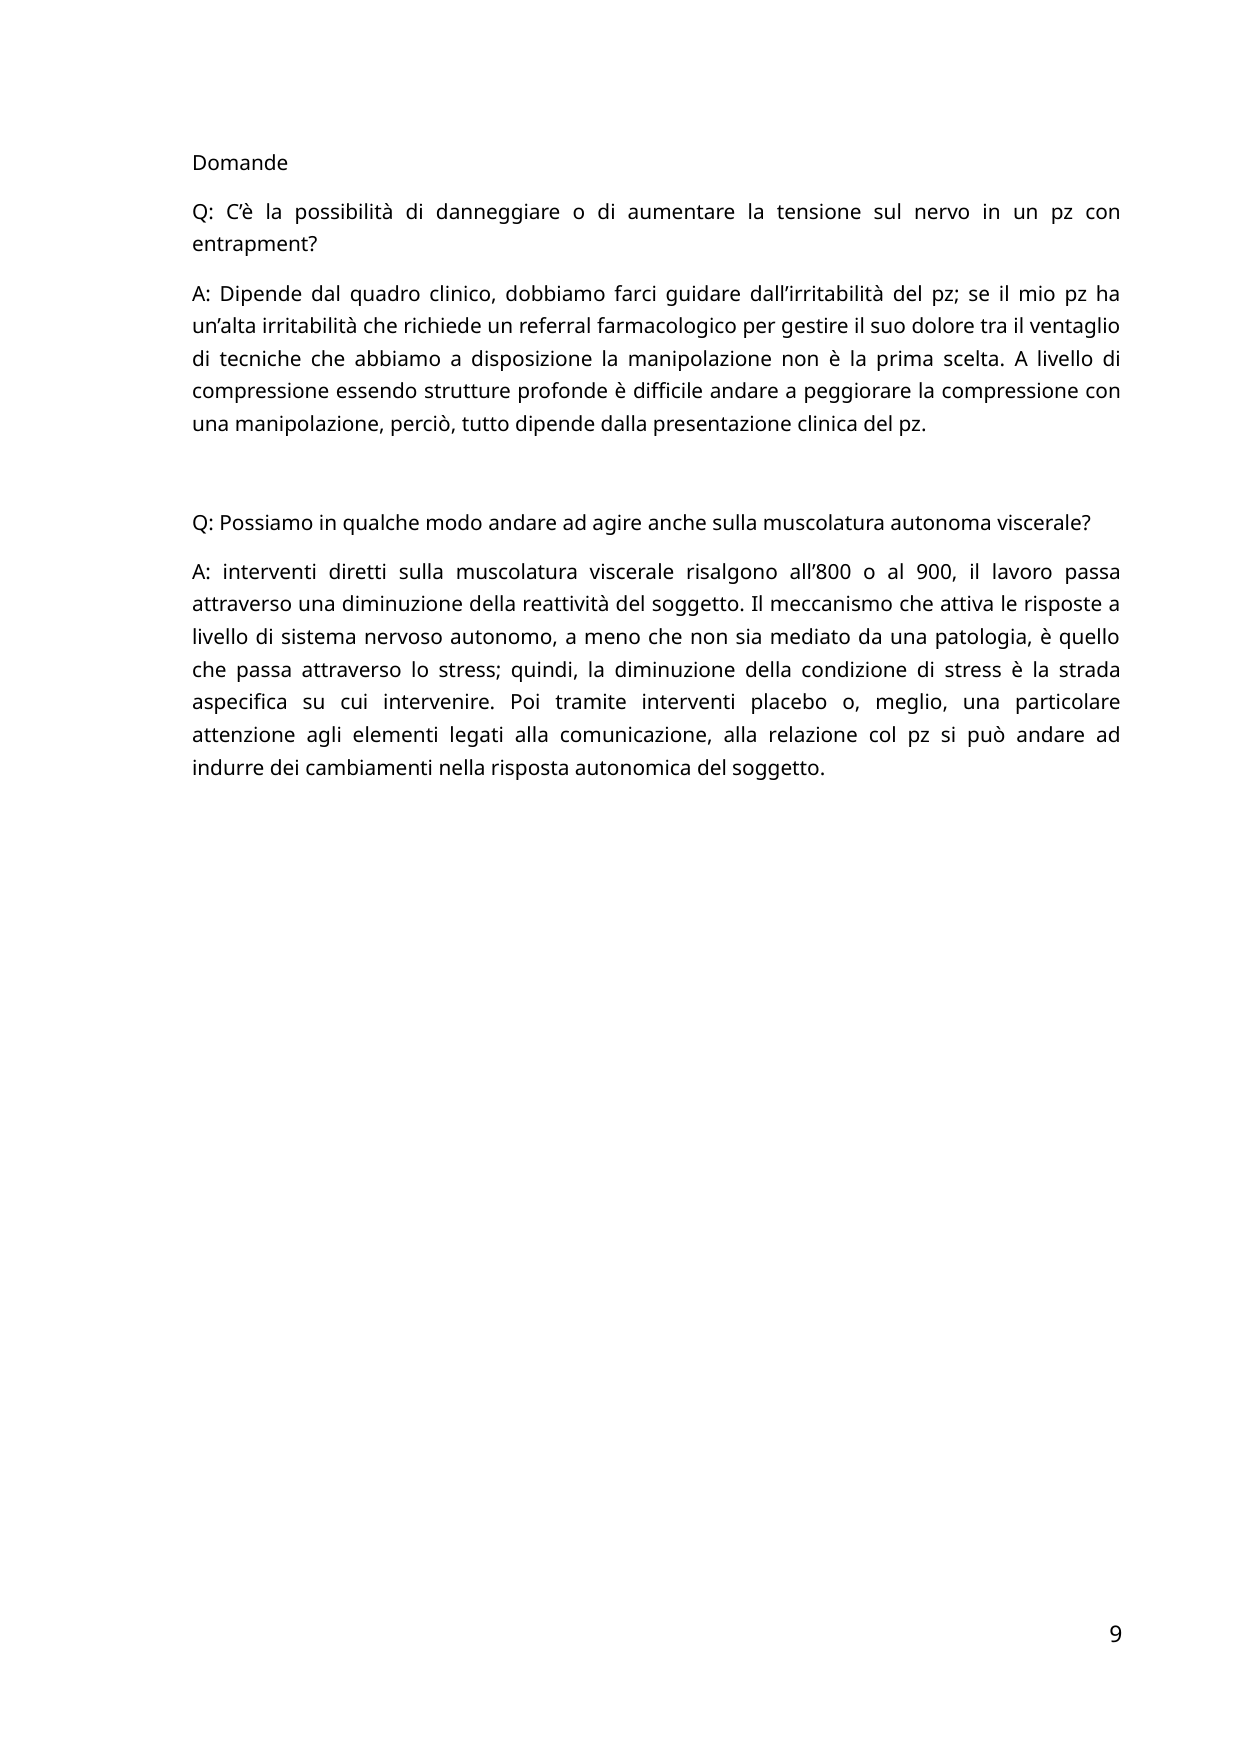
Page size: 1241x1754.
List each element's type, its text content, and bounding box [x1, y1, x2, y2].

text Q: Possiamo in qualche modo andare ad agire anche sulla muscolatura autonoma viscerale? [192, 508, 1122, 536]
text A: interventi diretti sulla muscolatura viscerale risalgono all’800 o al 900, il lavoro passa attraverso una diminuzione della reattività del soggetto. Il meccanismo che attiva le risposte a livello di sistema nervoso autonomo, a meno che non sia mediato da una patologia, è quello che passa attraverso lo stress; quindi, la diminuzione della condizione di stress è la strada aspecifica su cui intervenire. Poi tramite interventi placebo o, meglio, una particolare attenzione agli elementi legati alla comunicazione, alla relazione col pz si può andare ad indurre dei cambiamenti nella risposta autonomica del soggetto. [192, 557, 1122, 781]
text Q: C’è la possibilità di danneggiare o di aumentare la tensione sul nervo in un pz con entrapment? [192, 197, 1122, 258]
text A: Dipende dal quadro clinico, dobbiamo farci guidare dall’irritabilità del pz; se il mio pz ha un’alta irritabilità che richiede un referral farmacologico per gestire il suo dolore tra il ventaglio di tecniche che abbiamo a disposizione la manipolazione non è la prima scelta. A livello di compressione essendo strutture profonde è difficile andare a peggiorare la compressione con una manipolazione, perciò, tutto dipende dalla presentazione clinica del pz. [192, 279, 1122, 438]
text Domande [192, 148, 1122, 176]
